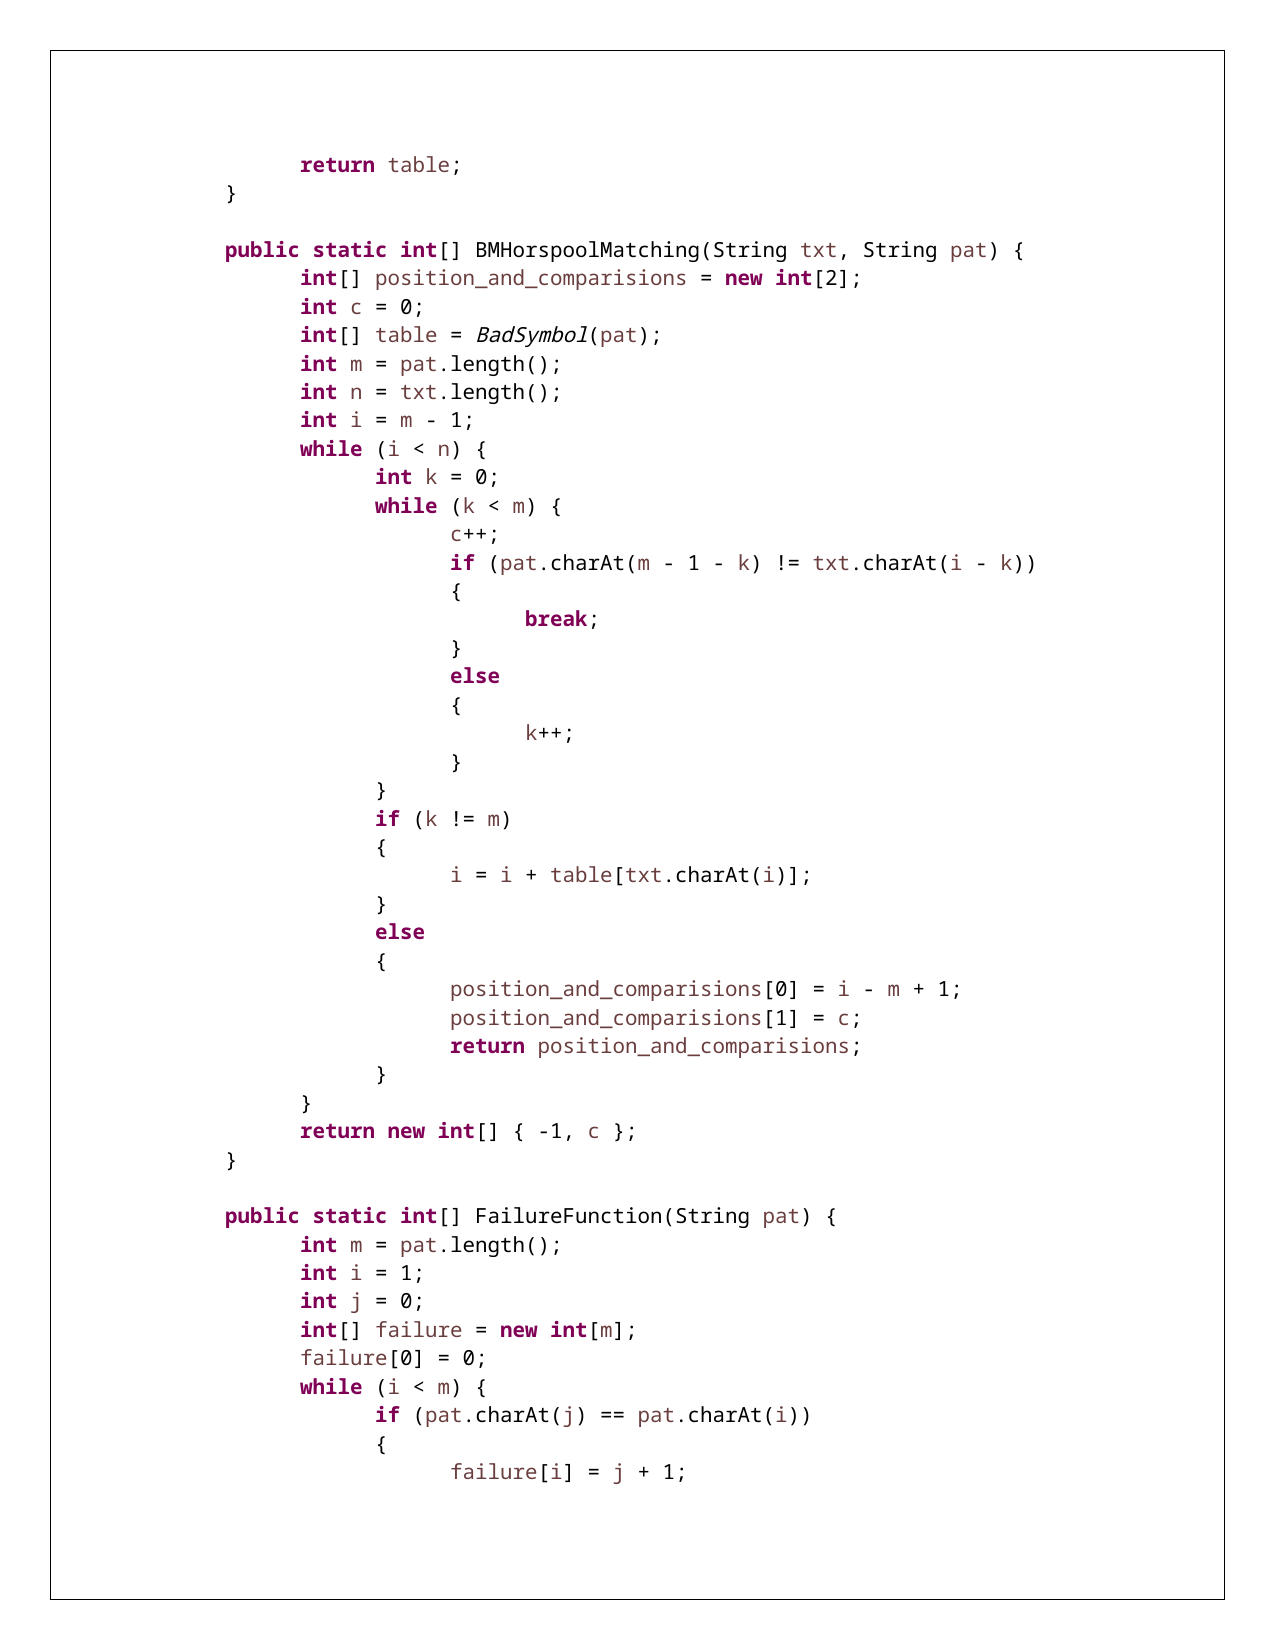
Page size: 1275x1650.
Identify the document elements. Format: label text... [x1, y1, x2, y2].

text position_and_comparisions[1] = c; [150, 1003, 1133, 1031]
text } [150, 775, 1133, 804]
text } [150, 1145, 1133, 1173]
text c++; [150, 519, 1133, 548]
text if (pat.charAt(m - 1 - k) != txt.charAt(i - k)) [150, 548, 1133, 576]
text } [150, 178, 1133, 207]
text return new int[] { -1, c }; [150, 1116, 1133, 1145]
text while (i < m) { [150, 1372, 1133, 1400]
text } [150, 1088, 1133, 1116]
text { [150, 690, 1133, 718]
text int[] position_and_comparisions = new int[2]; [150, 263, 1133, 292]
text int j = 0; [150, 1287, 1133, 1315]
text public static int[] BMHorspoolMatching(String txt, String pat) { [150, 235, 1133, 263]
text failure[0] = 0; [150, 1343, 1133, 1372]
text int m = pat.length(); [150, 1230, 1133, 1258]
text k++; [150, 718, 1133, 747]
text int m = pat.length(); [150, 349, 1133, 377]
text return position_and_comparisions; [150, 1031, 1133, 1059]
text { [150, 576, 1133, 604]
text else [150, 917, 1133, 946]
text int n = txt.length(); [150, 377, 1133, 406]
text int[] table = BadSymbol(pat); [150, 320, 1133, 349]
text { [150, 832, 1133, 861]
text int c = 0; [150, 292, 1133, 320]
text break; [150, 604, 1133, 633]
text if (k != m) [150, 804, 1133, 832]
text } [150, 747, 1133, 775]
text failure[i] = j + 1; [150, 1457, 1133, 1486]
text } [150, 889, 1133, 917]
text return table; [150, 150, 1133, 178]
text while (i < n) { [150, 434, 1133, 462]
text else [150, 661, 1133, 690]
text { [150, 946, 1133, 974]
text public static int[] FailureFunction(String pat) { [150, 1201, 1133, 1230]
text position_and_comparisions[0] = i - m + 1; [150, 974, 1133, 1003]
text int[] failure = new int[m]; [150, 1315, 1133, 1343]
text } [150, 633, 1133, 661]
text int k = 0; [150, 462, 1133, 491]
text while (k < m) { [150, 491, 1133, 519]
text i = i + table[txt.charAt(i)]; [150, 861, 1133, 889]
text { [150, 1429, 1133, 1457]
text if (pat.charAt(j) == pat.charAt(i)) [150, 1400, 1133, 1429]
text int i = m - 1; [150, 406, 1133, 434]
text } [150, 1059, 1133, 1088]
text int i = 1; [150, 1258, 1133, 1287]
